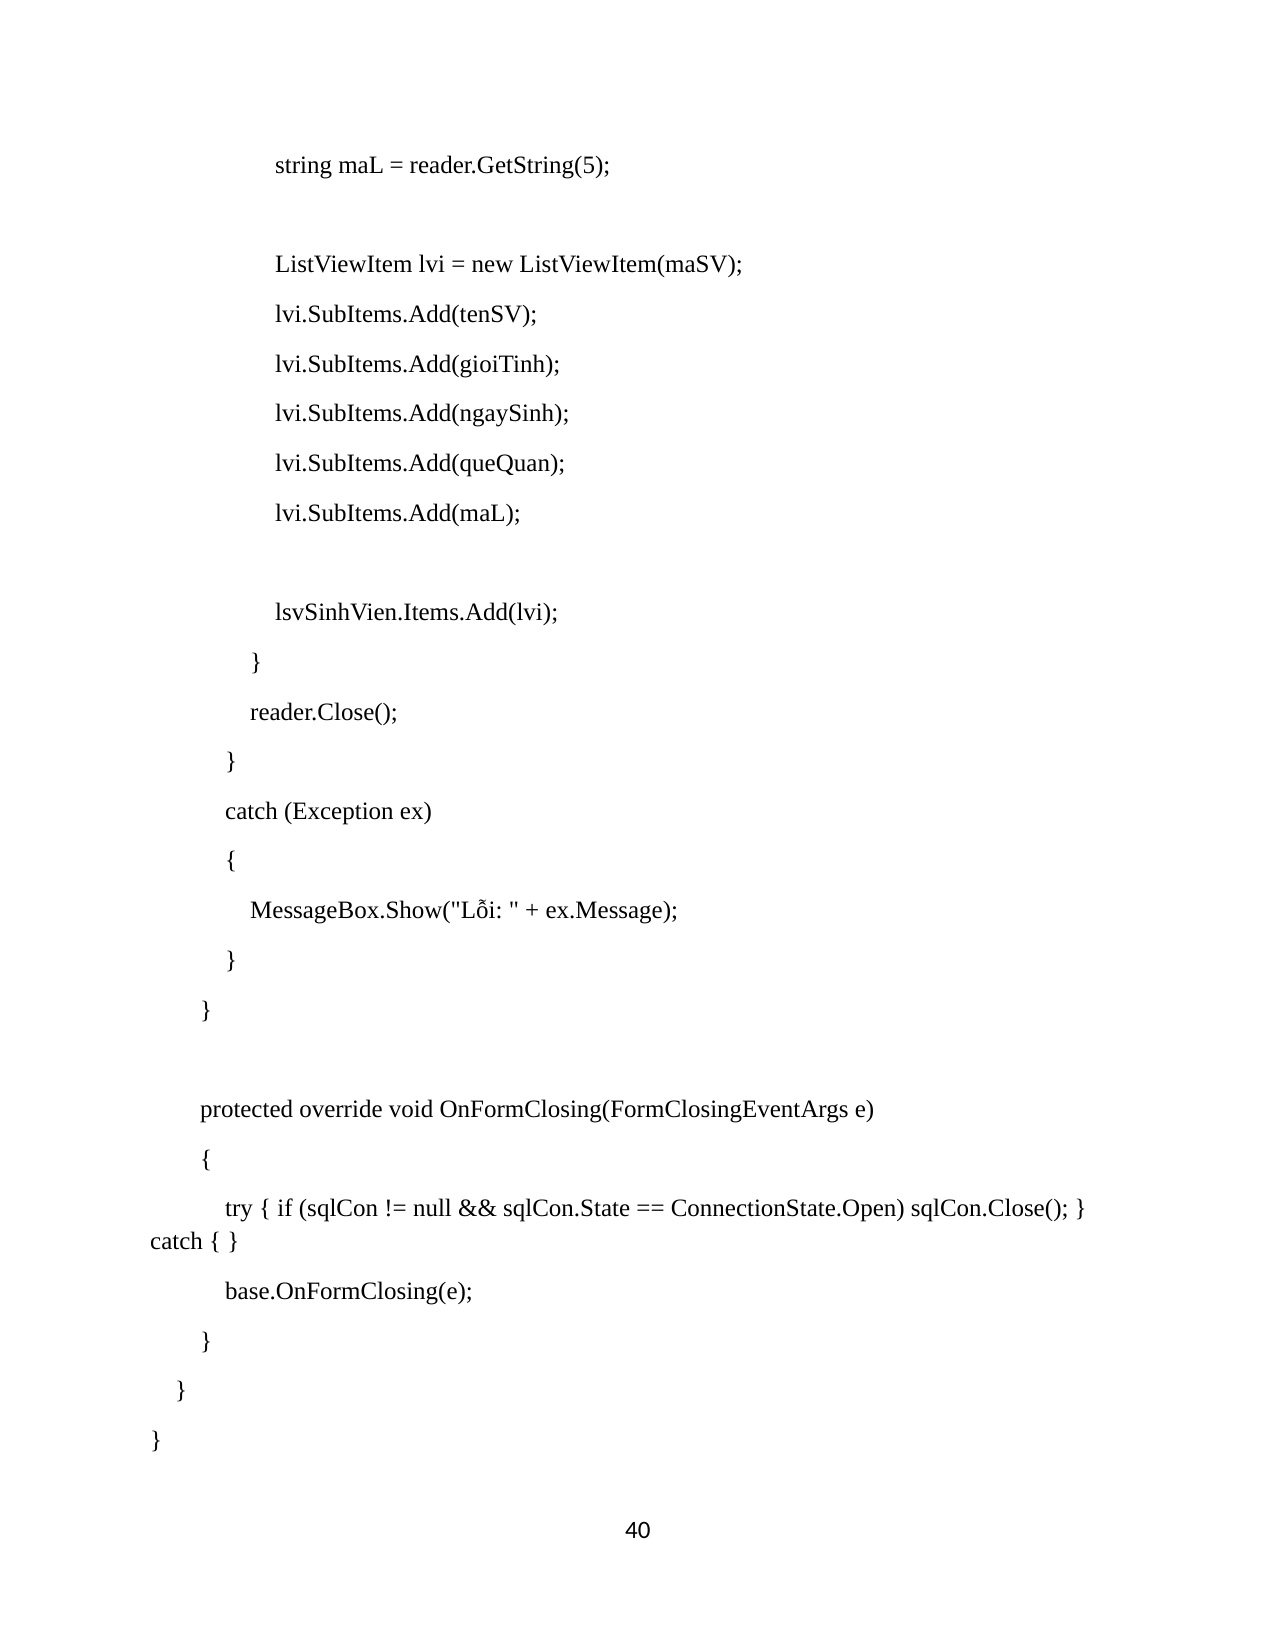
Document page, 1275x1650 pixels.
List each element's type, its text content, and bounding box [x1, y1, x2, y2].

text lsvSinhVien.Items.Add(lvi); [150, 597, 1125, 626]
text } [150, 945, 1125, 974]
text } [150, 746, 1125, 775]
text } [150, 995, 1125, 1023]
text lvi.SubItems.Add(maL); [150, 498, 1125, 527]
text try { if (sqlCon != null && sqlCon.State == ConnectionState.Open) sqlCon.Close(); } catch { } [150, 1193, 1125, 1255]
text reader.Close(); [150, 697, 1125, 725]
text } [150, 647, 1125, 676]
text { [150, 1144, 1125, 1172]
text catch (Exception ex) [150, 796, 1125, 825]
text ListViewItem lvi = new ListViewItem(maSV); [150, 249, 1125, 278]
text lvi.SubItems.Add(queQuan); [150, 448, 1125, 477]
text lvi.SubItems.Add(gioiTinh); [150, 349, 1125, 377]
text } [150, 1425, 1125, 1454]
text base.OnFormClosing(e); [150, 1276, 1125, 1305]
text lvi.SubItems.Add(ngaySinh); [150, 398, 1125, 427]
text } [150, 1376, 1125, 1404]
text MessageBox.Show("Lỗi: " + ex.Message); [150, 895, 1125, 924]
text lvi.SubItems.Add(tenSV); [150, 299, 1125, 328]
text { [150, 846, 1125, 874]
text string maL = reader.GetString(5); [150, 150, 1125, 179]
text protected override void OnFormClosing(FormClosingEventArgs e) [150, 1094, 1125, 1123]
text } [150, 1326, 1125, 1354]
